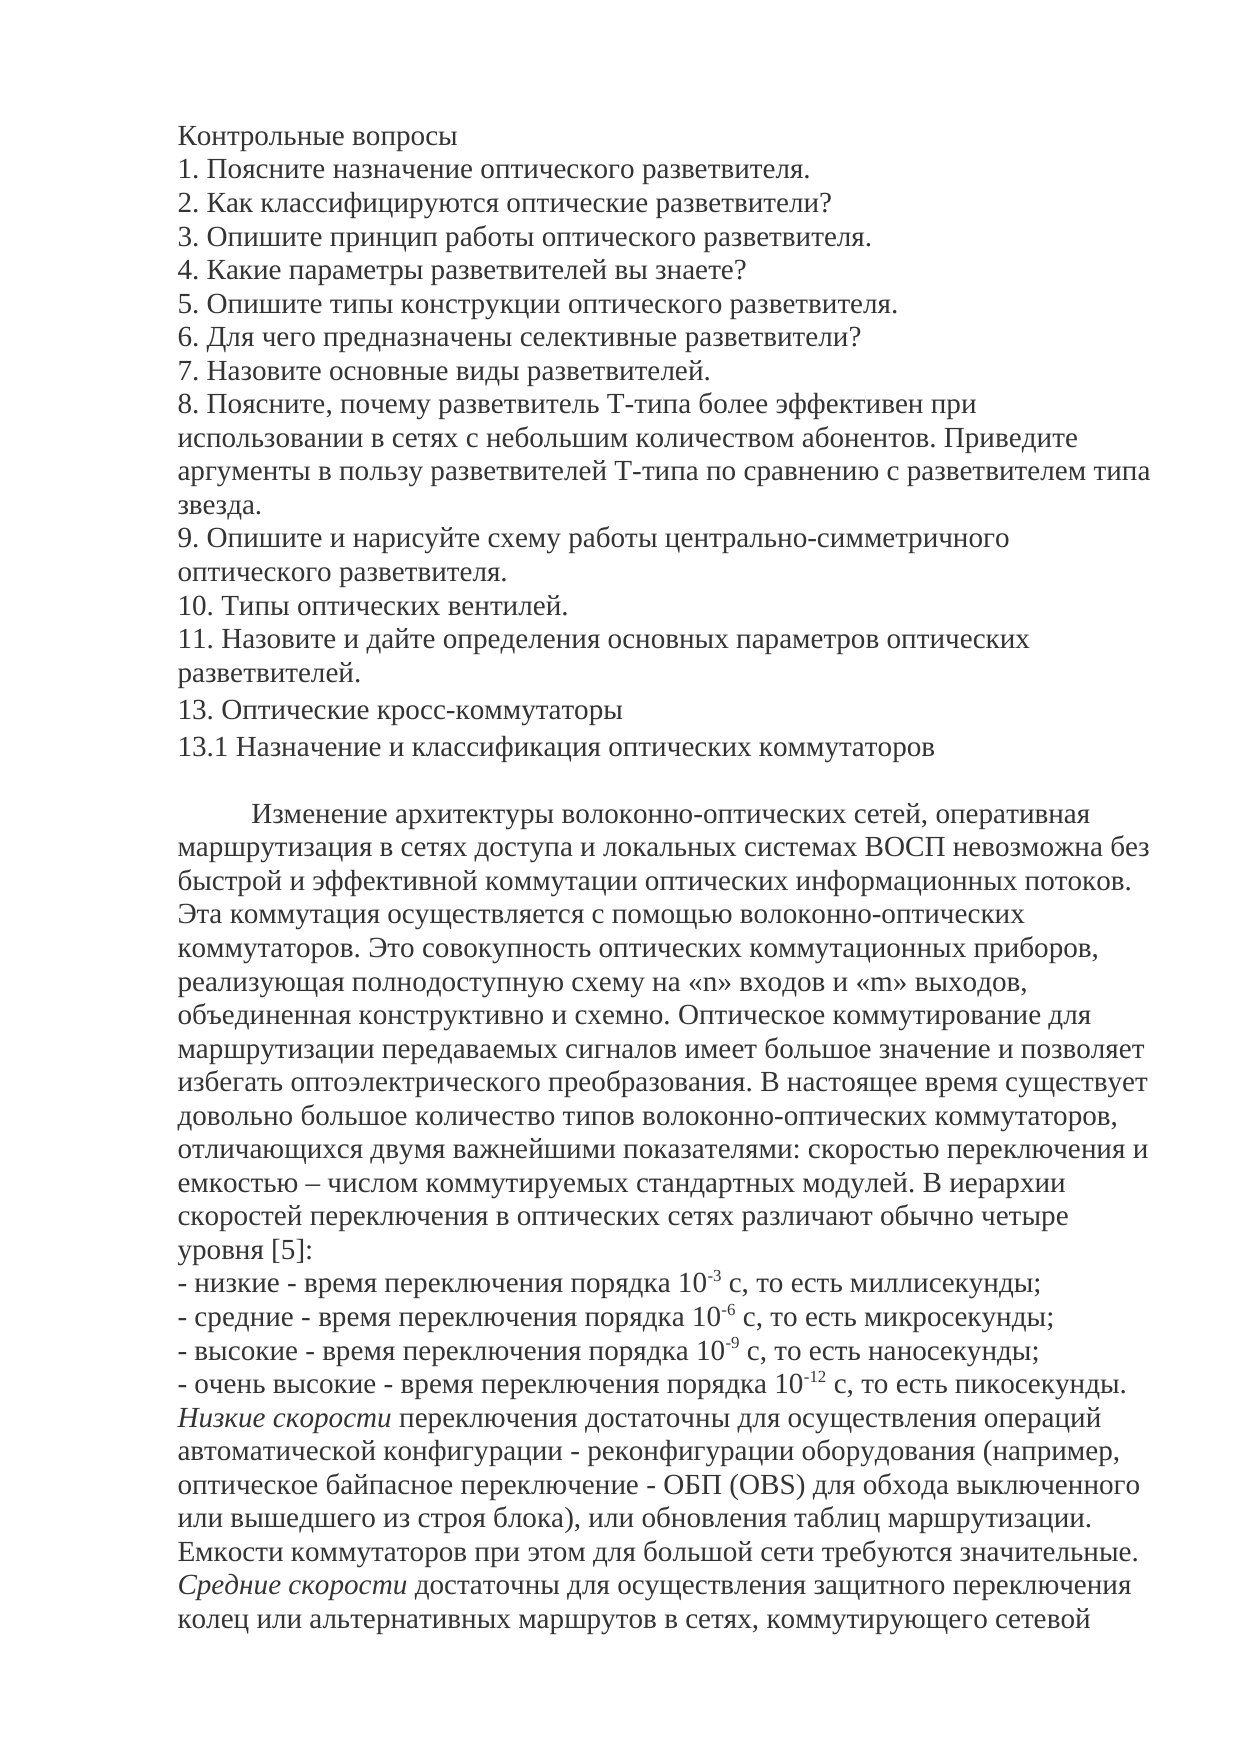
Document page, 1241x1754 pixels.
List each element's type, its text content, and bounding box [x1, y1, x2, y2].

text 5. Опишите типы конструкции оптического разветвителя. [177, 286, 1152, 319]
text 6. Для чего предназначены селективные разветвители? [177, 319, 1152, 353]
text 8. Поясните, почему разветвитель Т-типа более эффективен при использовании в сетях с небольшим количеством абонентов. Приведите аргументы в пользу разветвителей Т-типа по сравнению с разветвителем типа звезда. [177, 386, 1152, 521]
text Изменение архитектуры волоконно-оптических сетей, оперативная маршрутизация в сетях доступа и локальных системах ВОСП невозможна без быстрой и эффективной коммутации оптических информационных потоков. Эта коммутация осуществляется с помощью волоконно-оптических коммутаторов. Это совокупность оптических коммутационных приборов, реализующая полнодоступную схему на «n» входов и «m» выходов, объединенная конструктивно и схемно. Оптическое коммутирование для маршрутизации передаваемых сигналов имеет большое значение и позволяет избегать оптоэлектрического преобразования. В настоящее время существует довольно большое количество типов волоконно-оптических коммутаторов, отличающихся двумя важнейшими показателями: скоростью переключения и емкостью – числом коммутируемых стандартных модулей. В иерархии скоростей переключения в оптических сетях различают обычно четыре уровня [5]: [177, 796, 1152, 1266]
text - средние - время переключения порядка 10-6 с, то есть микросекунды; [177, 1299, 1152, 1333]
text - высокие - время переключения порядка 10-9 с, то есть наносекунды; [177, 1333, 1152, 1366]
text - низкие - время переключения порядка 10-3 с, то есть миллисекунды; [177, 1266, 1152, 1299]
text 1. Поясните назначение оптического разветвителя. [177, 152, 1152, 185]
text 10. Типы оптических вентилей. [177, 588, 1152, 621]
text 9. Опишите и нарисуйте схему работы центрально-симметричного оптического разветвителя. [177, 521, 1152, 588]
text Контрольные вопросы [177, 118, 1152, 152]
text - очень высокие - время переключения порядка 10-12 с, то есть пикосекунды. [177, 1366, 1152, 1400]
text Низкие скорости переключения достаточны для осуществления операций автоматической конфигурации - реконфигурации оборудования (например, оптическое байпасное переключение - ОБП (OBS) для обхода выключенного или вышедшего из строя блока), или обновления таблиц маршрутизации. Емкости коммутаторов при этом для большой сети требуются значительные. [177, 1400, 1152, 1567]
text 7. Назовите основные виды разветвителей. [177, 353, 1152, 386]
text 11. Назовите и дайте определения основных параметров оптических разветвителей. [177, 621, 1152, 688]
text 2. Как классифицируются оптические разветвители? [177, 185, 1152, 219]
text 4. Какие параметры разветвителей вы знаете? [177, 252, 1152, 286]
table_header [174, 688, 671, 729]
text 3. Опишите принцип работы оптического разветвителя. [177, 219, 1152, 252]
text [177, 1567, 1152, 1634]
text 13.1 Назначение и классификация оптических коммутаторов [177, 729, 1152, 762]
